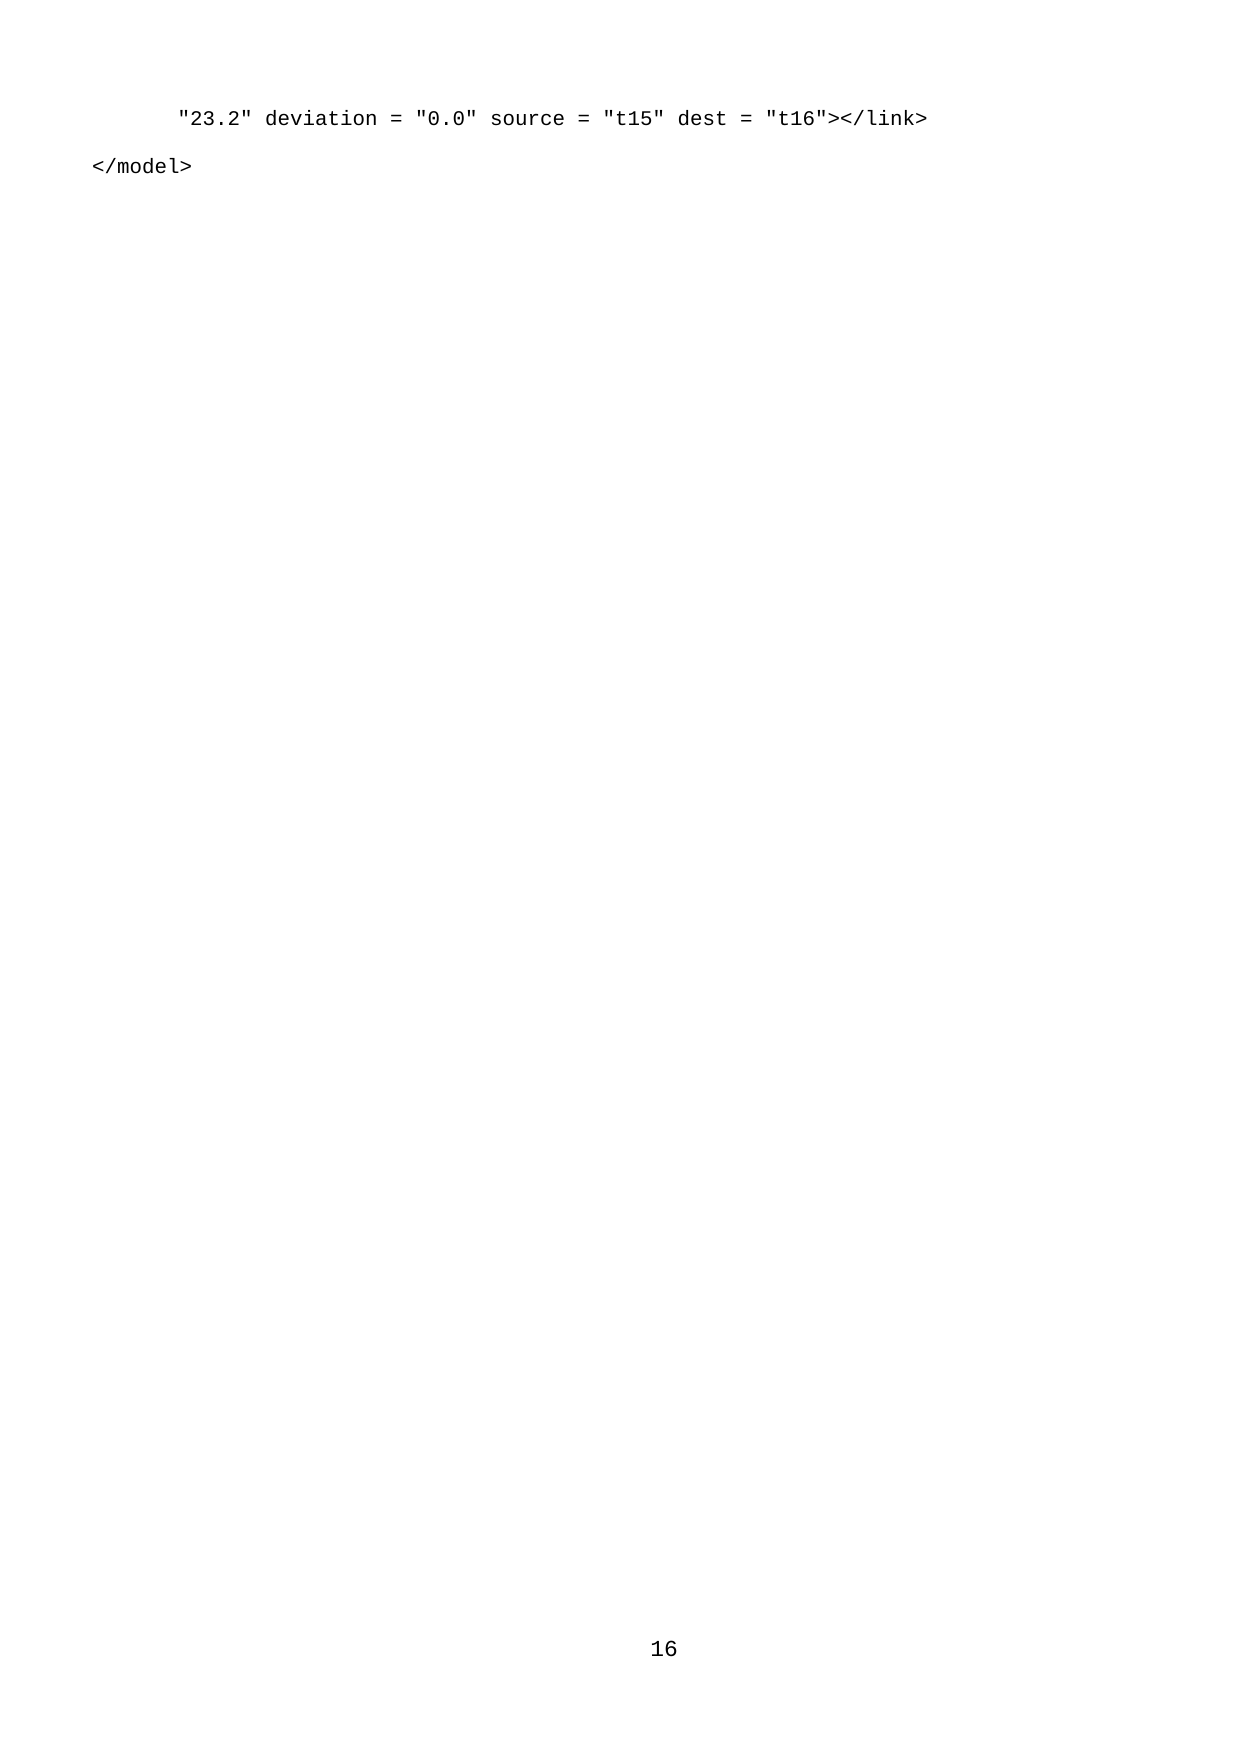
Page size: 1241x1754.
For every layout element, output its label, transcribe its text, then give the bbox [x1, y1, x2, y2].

text </model> [92, 156, 1163, 179]
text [92, 108, 1163, 132]
